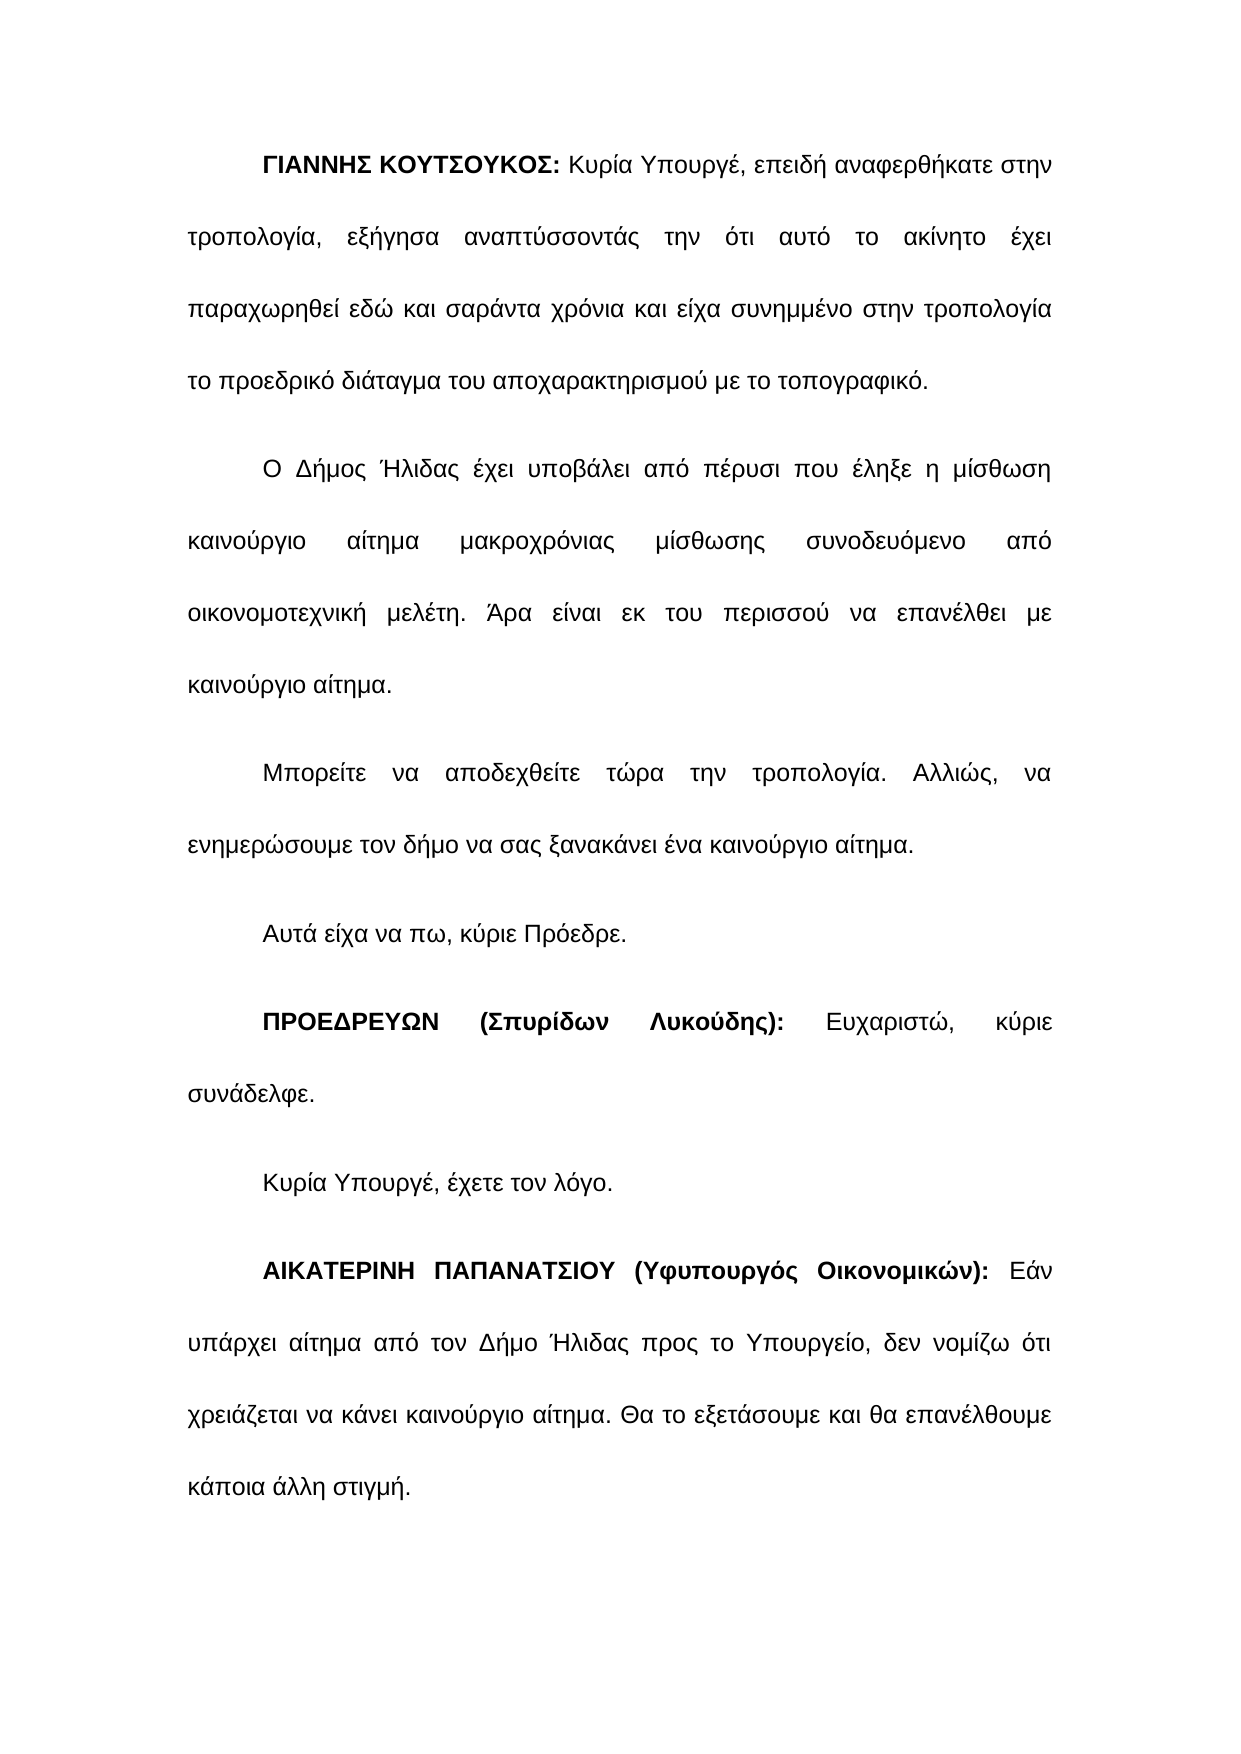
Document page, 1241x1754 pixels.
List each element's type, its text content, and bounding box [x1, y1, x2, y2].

text ΑΙΚΑΤΕΡΙΝΗ ΠΑΠΑΝΑΤΣΙΟΥ (Υφυπουργός Οικονομικών): Εάν υπάρχει αίτημα από τον Δήμο Ήλιδας προς το Υπουργείο, δεν νομίζω ότι χρειάζεται να κάνει καινούργιο αίτημα. Θα το εξετάσουμε και θα επανέλθουμε κάποια άλλη στιγμή. [187, 1256, 1053, 1501]
text Αυτά είχα να πω, κύριε Πρόεδρε. [187, 919, 1053, 947]
text ΓΙΑΝΝΗΣ ΚΟΥΤΣΟΥΚΟΣ: Κυρία Υπουργέ, επειδή αναφερθήκατε στην τροπολογία, εξήγησα αναπτύσσοντάς την ότι αυτό το ακίνητο έχει παραχωρηθεί εδώ και σαράντα χρόνια και είχα συνημμένο στην τροπολογία το προεδρικό διάταγμα του αποχαρακτηρισμού με το τοπογραφικό. [187, 150, 1053, 394]
text Κυρία Υπουργέ, έχετε τον λόγο. [187, 1168, 1053, 1196]
text ΠΡΟΕΔΡΕΥΩΝ (Σπυρίδων Λυκούδης): Ευχαριστώ, κύριε συνάδελφε. [187, 1007, 1053, 1108]
text Μπορείτε να αποδεχθείτε τώρα την τροπολογία. Αλλιώς, να ενημερώσουμε τον δήμο να σας ξανακάνει ένα καινούργιο αίτημα. [187, 758, 1053, 859]
text Ο Δήμος Ήλιδας έχει υποβάλει από πέρυσι που έληξε η μίσθωση καινούργιο αίτημα μακροχρόνιας μίσθωσης συνοδευόμενο από οικονομοτεχνική μελέτη. Άρα είναι εκ του περισσού να επανέλθει με καινούργιο αίτημα. [187, 454, 1053, 698]
